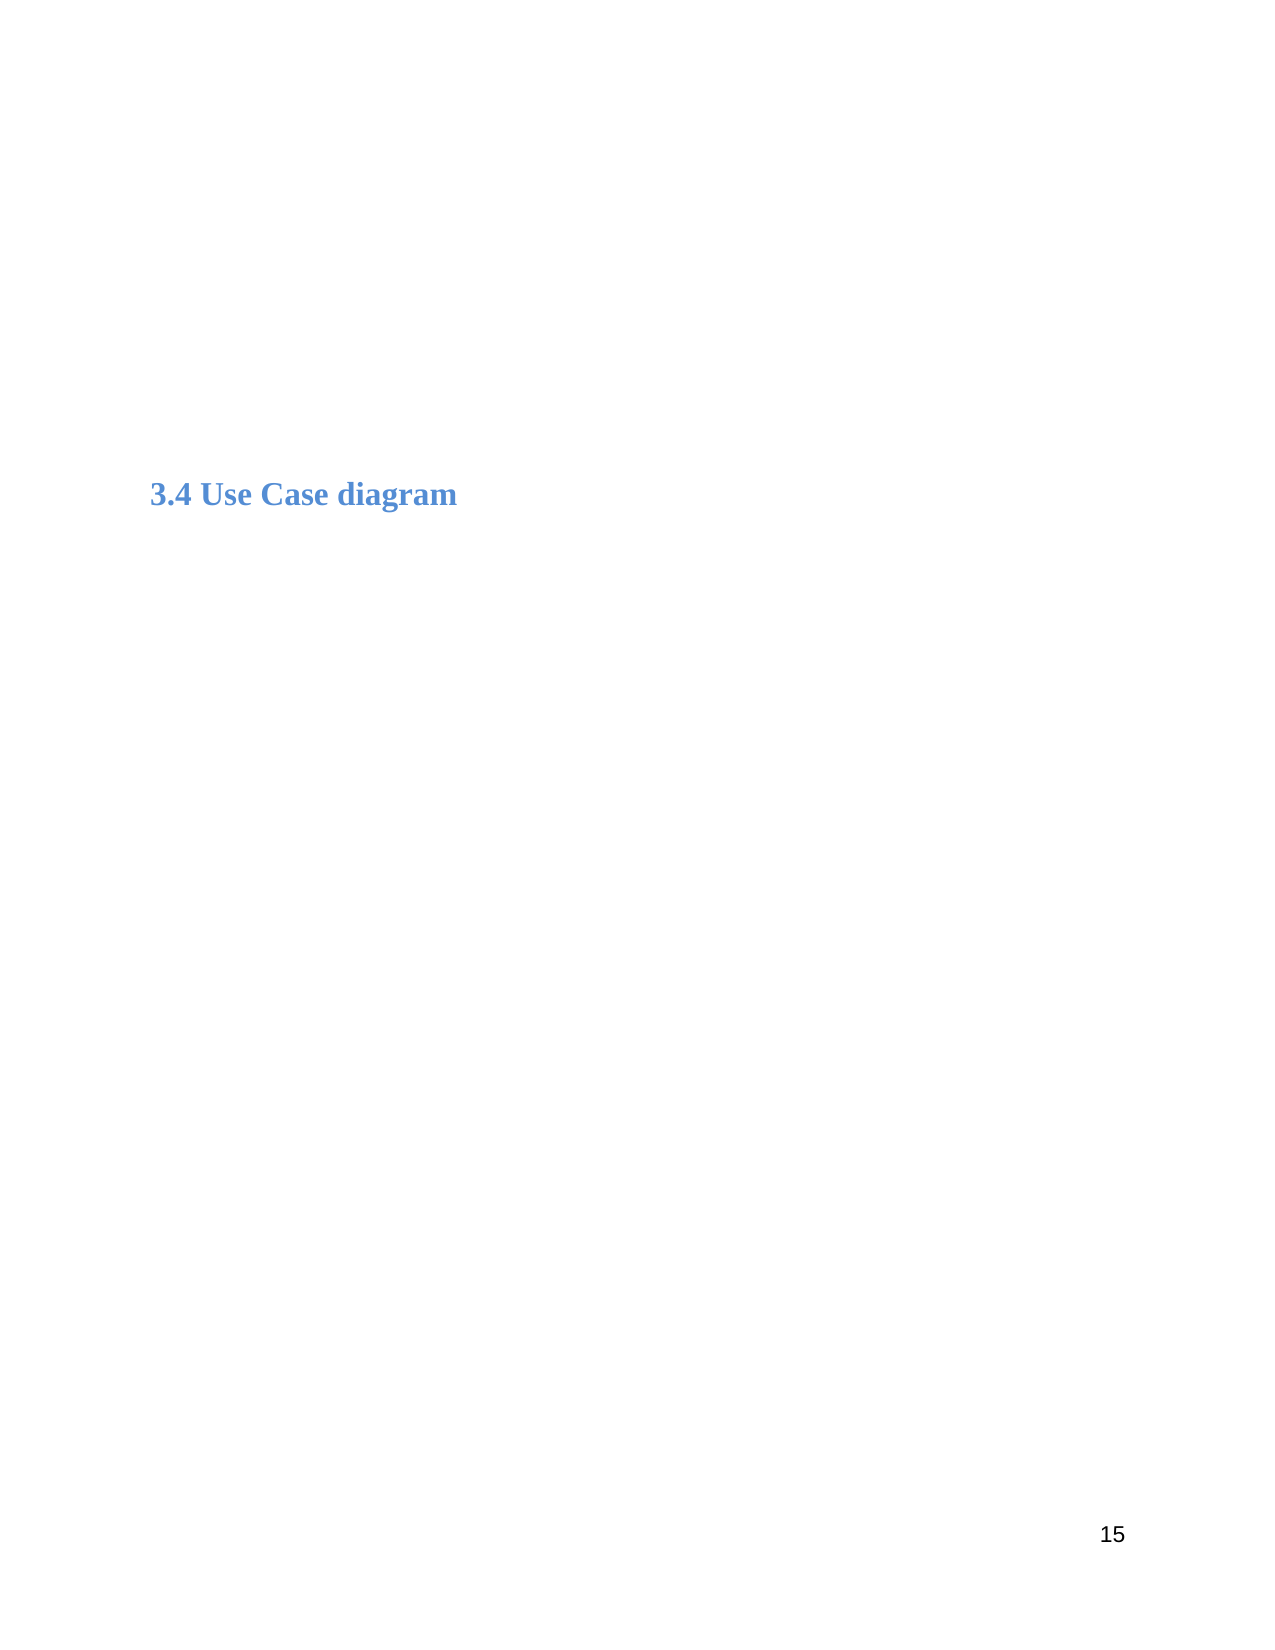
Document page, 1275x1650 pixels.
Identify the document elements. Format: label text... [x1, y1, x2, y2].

text 3.4 Use Case diagram [150, 474, 1125, 513]
